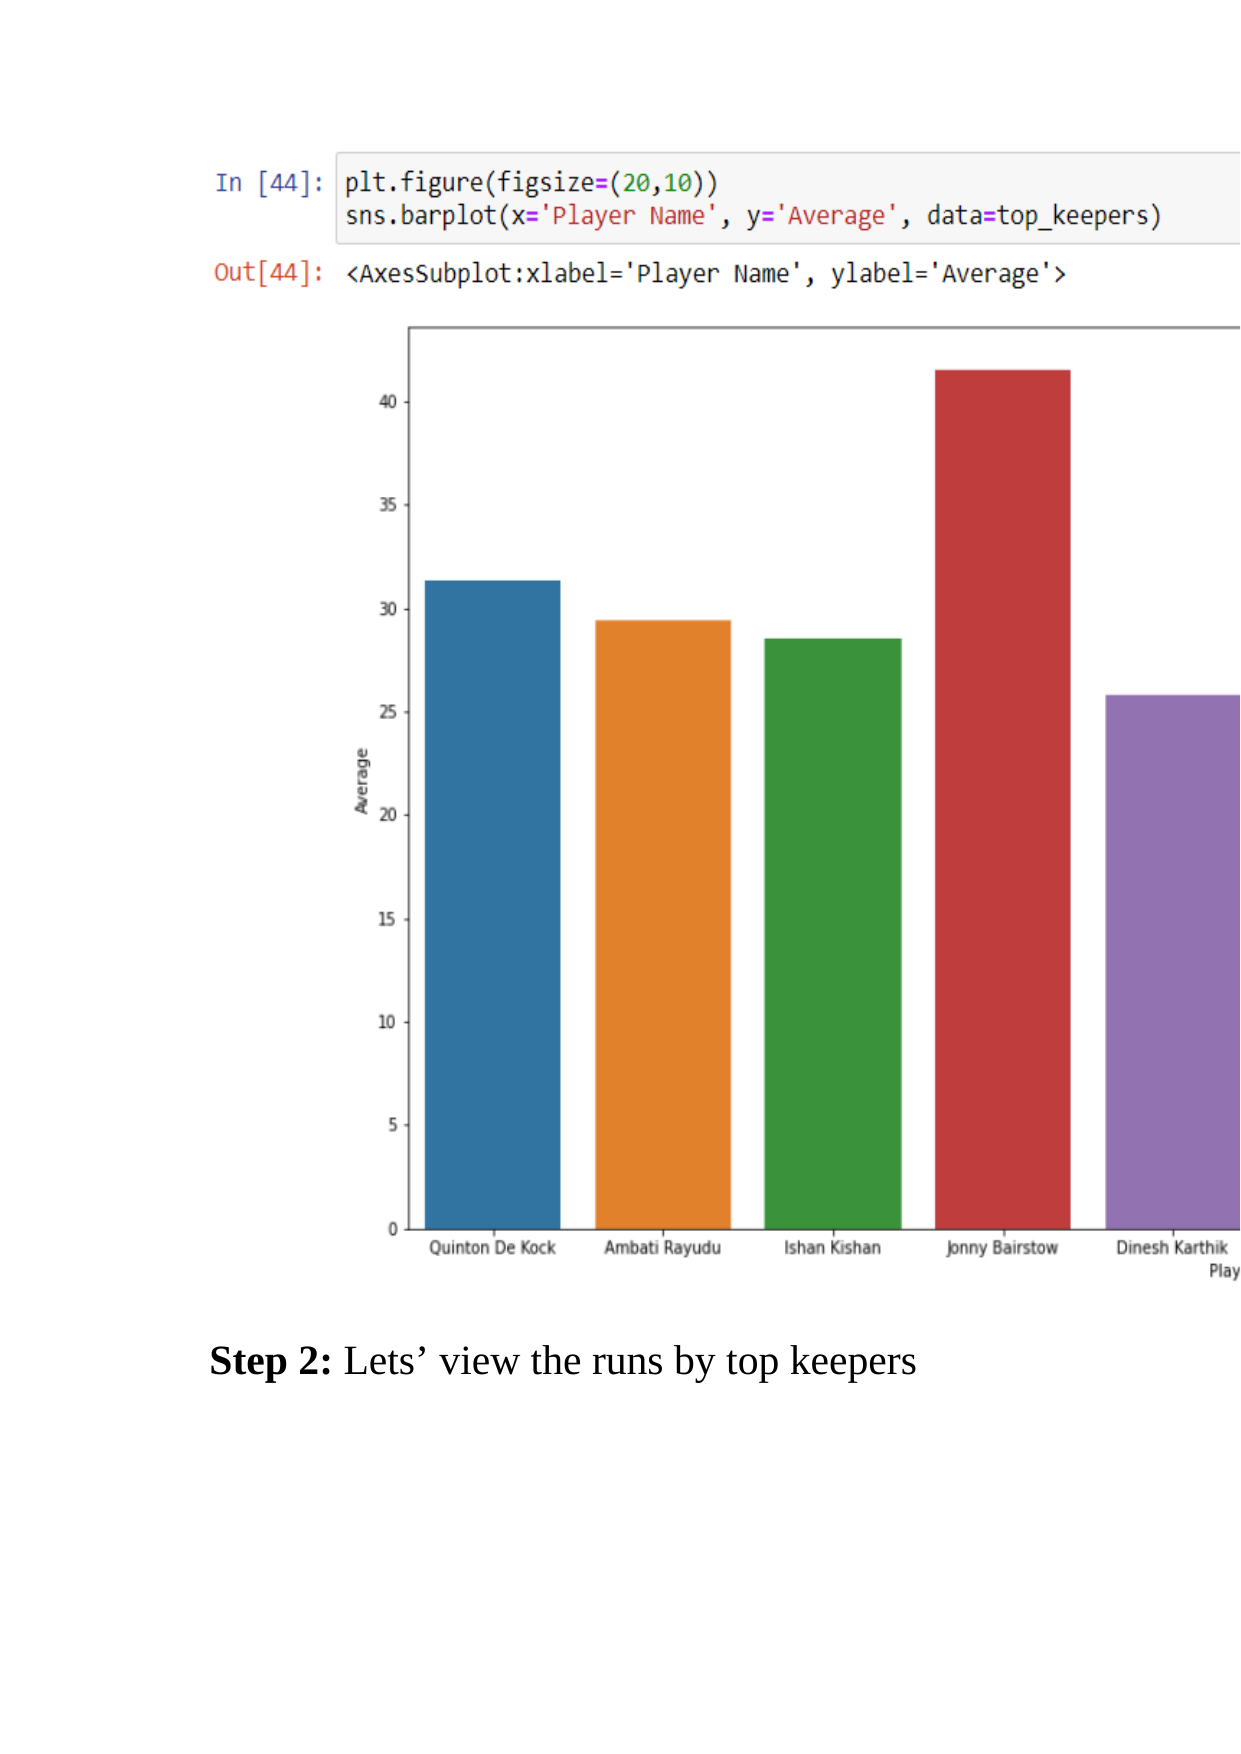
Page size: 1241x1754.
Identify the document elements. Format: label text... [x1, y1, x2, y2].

picture [209, 150, 1241, 1311]
text Step 2: Lets’ view the runs by top keepers [209, 1336, 1031, 1384]
